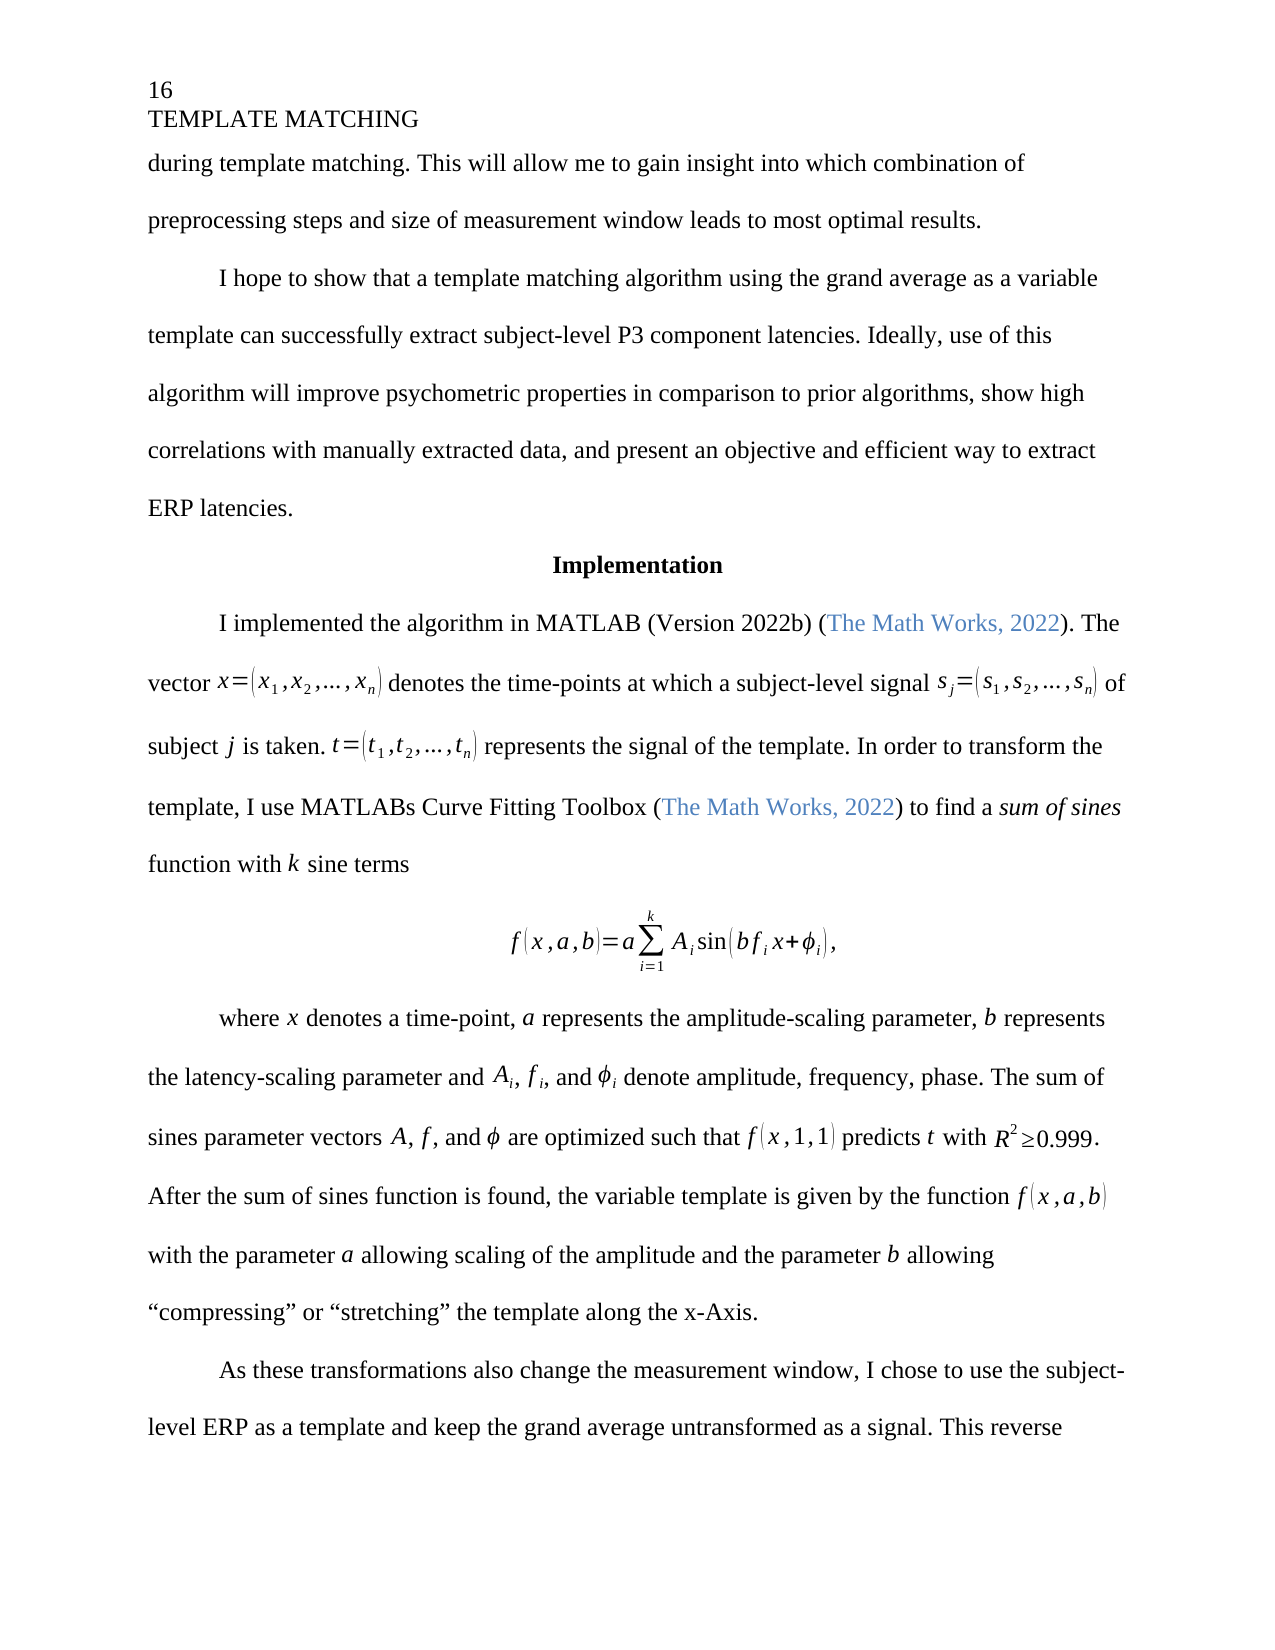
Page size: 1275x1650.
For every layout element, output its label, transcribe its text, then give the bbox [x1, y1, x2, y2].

text I hope to show that a template matching algorithm using the grand average as a variable template can successfully extract subject-level P3 component latencies. Ideally, use of this algorithm will improve psychometric properties in comparison to prior algorithms, show high correlations with manually extracted data, and present an objective and efficient way to extract ERP latencies. [148, 263, 1127, 521]
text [148, 148, 1127, 234]
text I implemented the algorithm in MATLAB (Version 2022b) (The Math Works, 2022). The vector denotes the time-points at which a subject-level signal of subject is taken. represents the signal of the template. In order to transform the template, I use MATLABs Curve Fitting Toolbox (The Math Works, 2022) to find a sum of sines function with sine terms [148, 608, 1127, 878]
text where denotes a time-point, represents the amplitude-scaling parameter, represents the latency-scaling parameter and , , and denote amplitude, frequency, phase. The sum of sines parameter vectors , , and are optimized such that predicts with . After the sum of sines function is found, the variable template is given by the function with the parameter allowing scaling of the amplitude and the parameter allowing “compressing” or “stretching” the template along the x-Axis. [148, 1003, 1127, 1326]
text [148, 1355, 1127, 1441]
subtitle Implementation [148, 550, 1127, 579]
